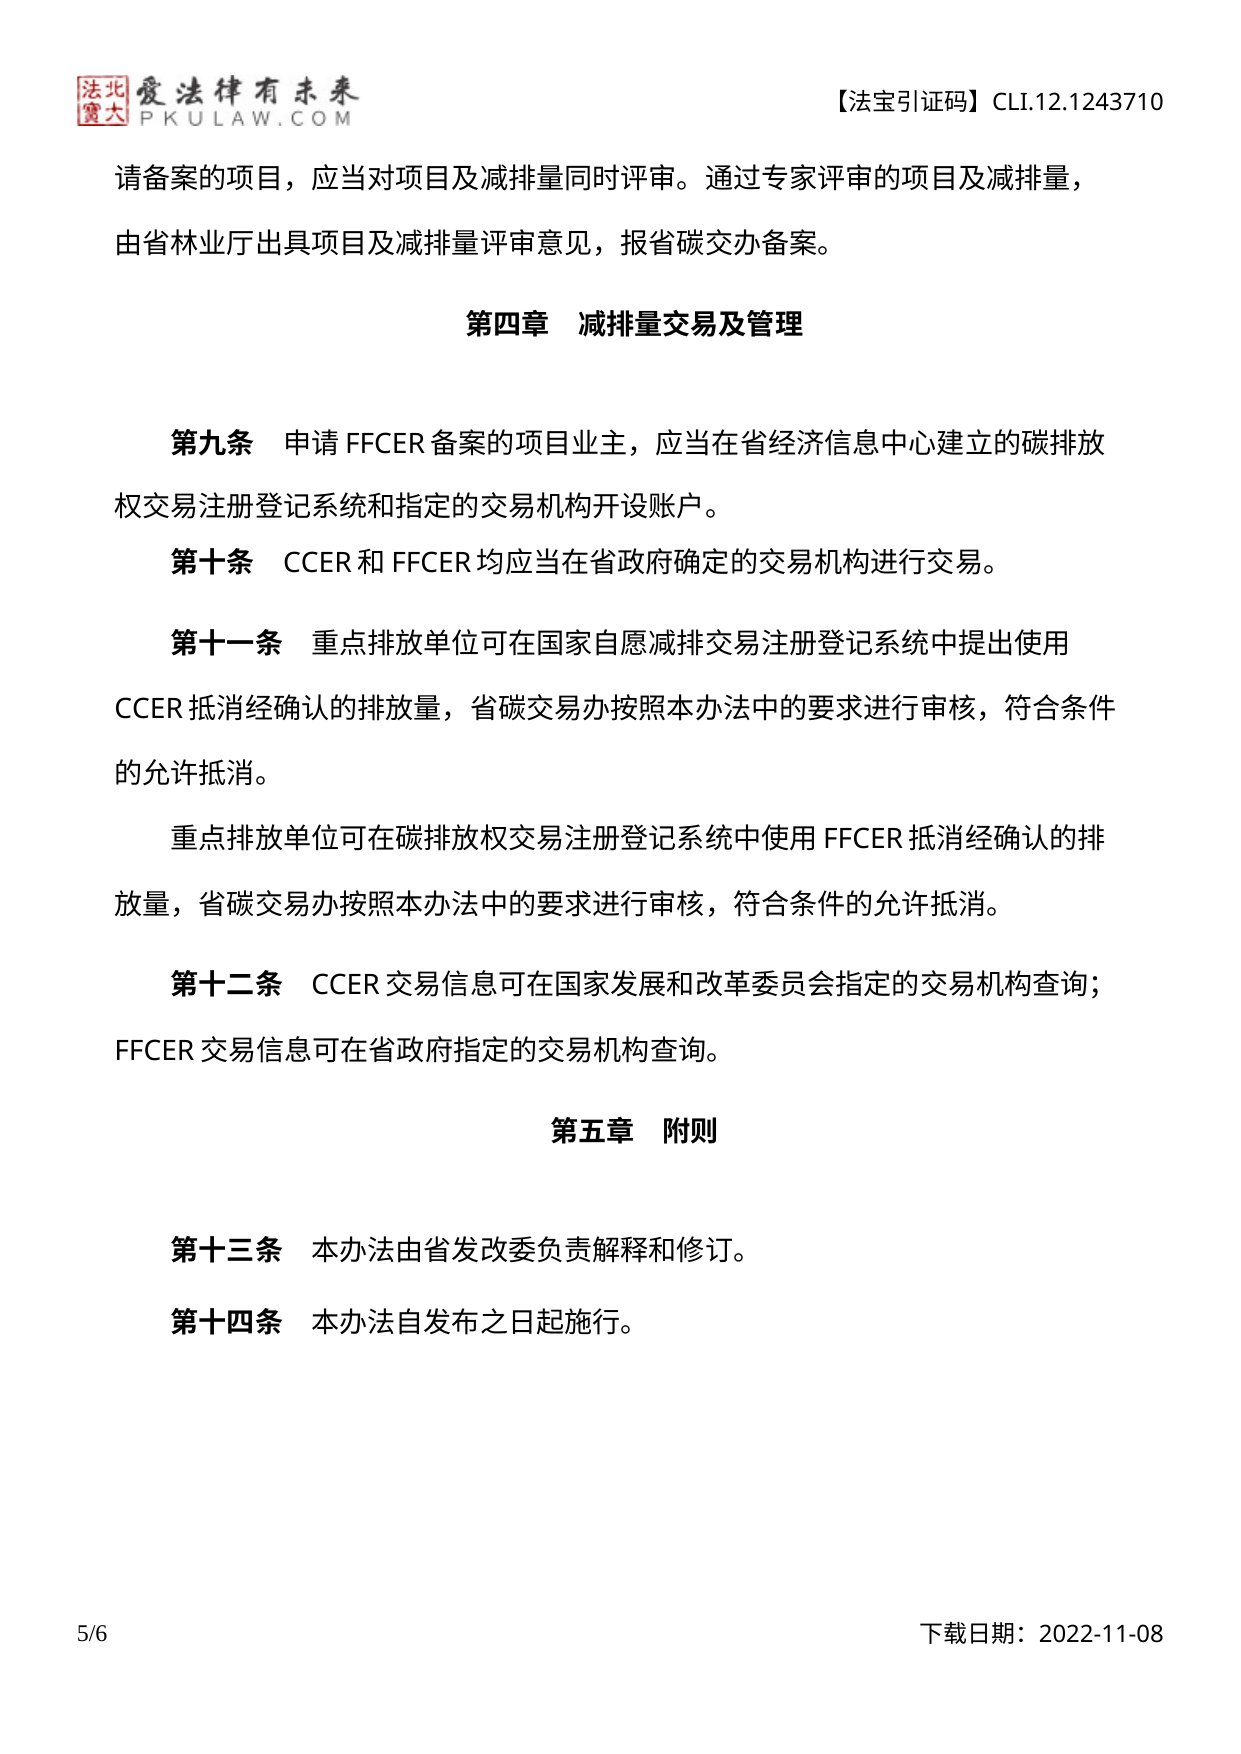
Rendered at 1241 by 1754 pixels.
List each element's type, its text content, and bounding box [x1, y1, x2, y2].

text 第十条 CCER和FFCER均应当在省政府确定的交易机构进行交易。 [114, 540, 1126, 581]
text 第五章 附则 [114, 1108, 1126, 1149]
picture [76, 75, 361, 126]
text 第十二条 CCER交易信息可在国家发展和改革委员会指定的交易机构查询；FFCER交易信息可在省政府指定的交易机构查询。 [114, 962, 1126, 1068]
text 第十一条 重点排放单位可在国家自愿减排交易注册登记系统中提出使用CCER抵消经确认的排放量，省碳交易办按照本办法中的要求进行审核，符合条件的允许抵消。 重点排放单位可在碳排放权交易注册登记系统中使用FFCER抵消经确认的排放量，省碳交易办按照本办法中的要求进行审核，符合条件的允许抵消。 [114, 621, 1126, 922]
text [114, 156, 1126, 262]
text 第九条 申请FFCER备案的项目业主，应当在省经济信息中心建立的碳排放权交易注册登记系统和指定的交易机构开设账户。 [114, 399, 1126, 524]
text 第十三条 本办法由省发改委负责解释和修订。 [114, 1206, 1126, 1268]
text 第十四条 本办法自发布之日起施行。 [114, 1300, 1126, 1341]
text 第四章 减排量交易及管理 [114, 302, 1126, 342]
